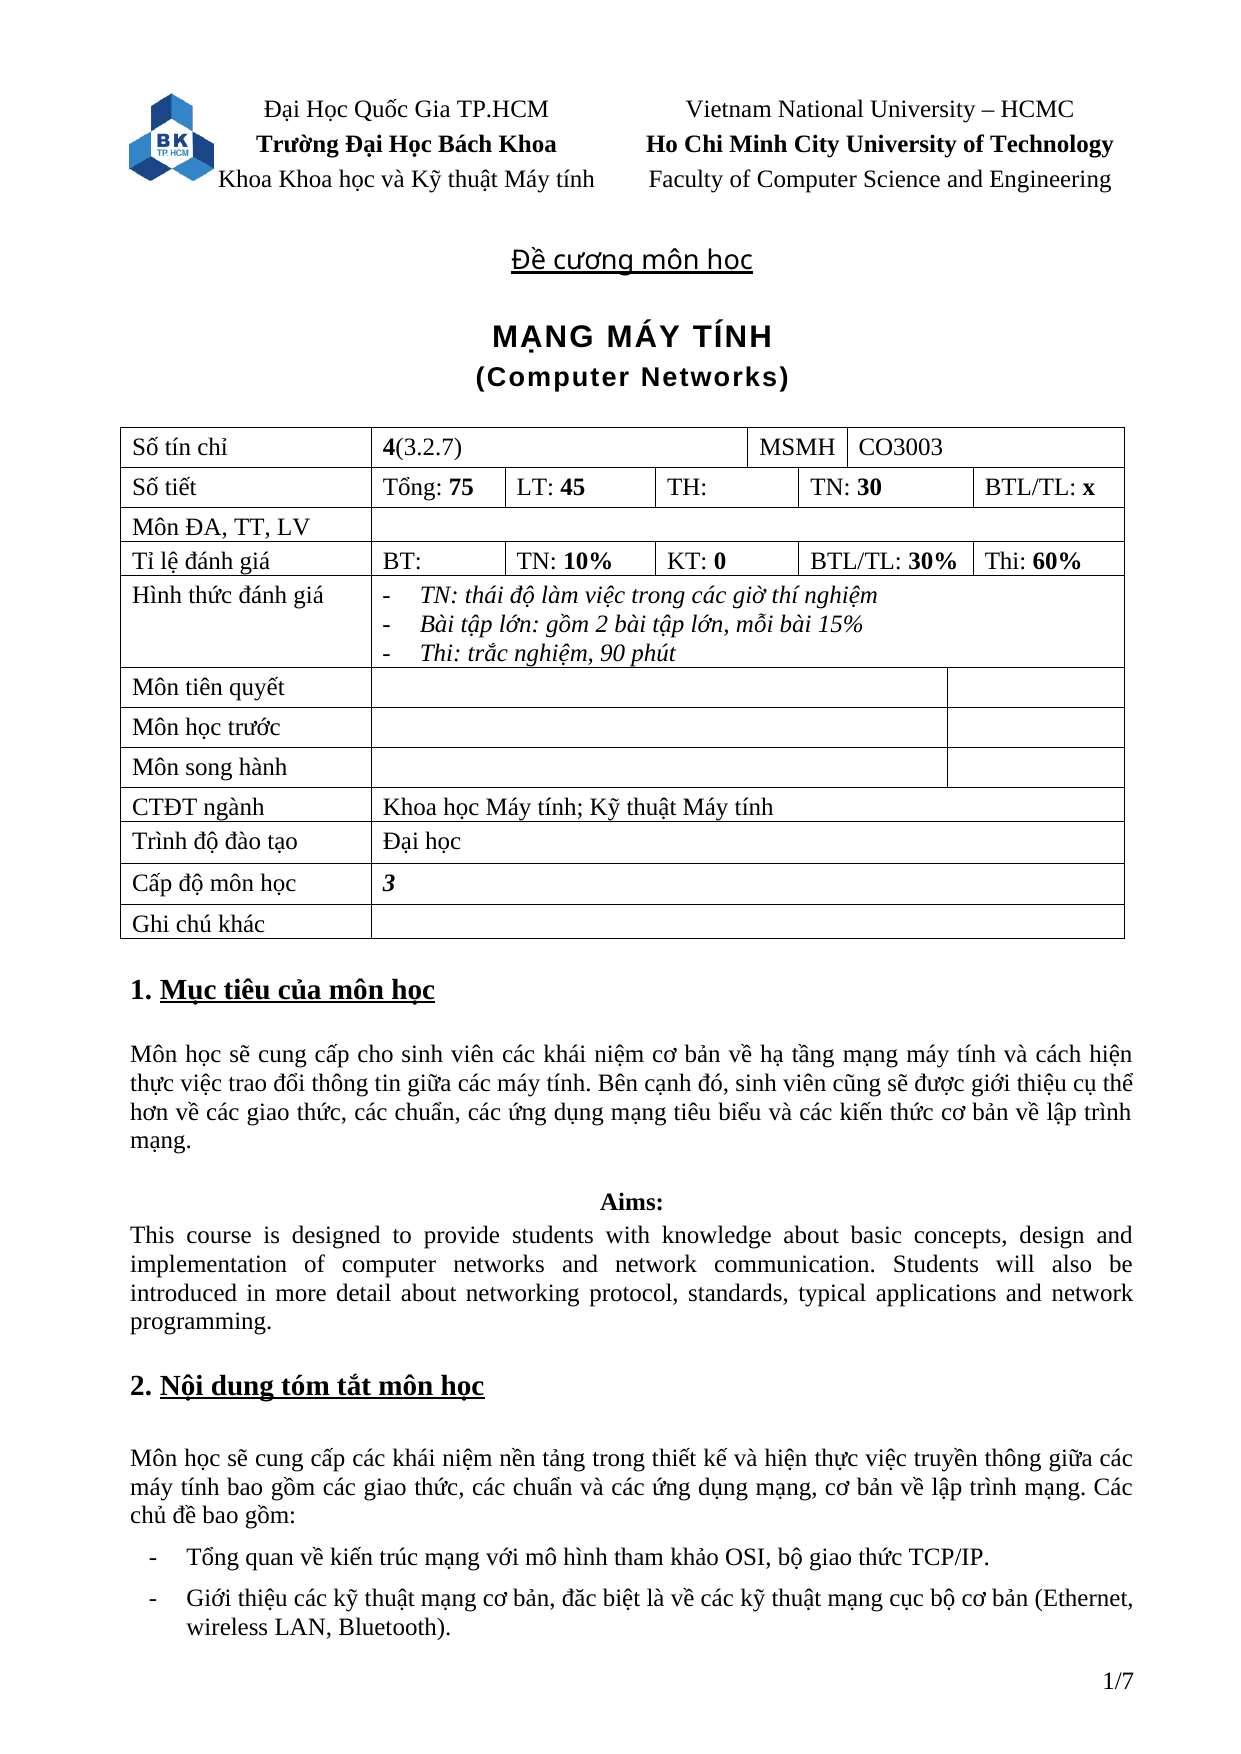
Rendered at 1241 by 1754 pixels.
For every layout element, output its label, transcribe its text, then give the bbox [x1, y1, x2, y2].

table_cell KT: 0 [656, 542, 798, 575]
list Tổng quan về kiến trúc mạng với mô hình tham khảo OSI, bộ giao thức TCP/IP. [149, 1542, 1134, 1570]
table_cell Tỉ lệ đánh giá [121, 542, 371, 575]
list Giới thiệu các kỹ thuật mạng cơ bản, đăc biệt là về các kỹ thuật mạng cục bộ cơ bản (Ethernet, wireless LAN, Bluetooth). [149, 1583, 1134, 1640]
table_cell BTL/TL: x [974, 468, 1124, 507]
table_cell [948, 708, 1124, 747]
table_header 4(3.2.7) [372, 428, 747, 467]
text Môn học sẽ cung cấp các khái niệm nền tảng trong thiết kế và hiện thực việc truyền thông giữa các máy tính bao gồm các giao thức, các chuẩn và các ứng dụng mạng, cơ bản về lập trình mạng. Các chủ đề bao gồm: [130, 1443, 1134, 1529]
text This course is designed to provide students with knowledge about basic concepts, design and implementation of computer networks and network communication. Students will also be introduced in more detail about networking protocol, standards, typical applications and network programming. [130, 1220, 1134, 1335]
table_cell TN: 30 [799, 468, 973, 507]
table_cell Đại học [372, 822, 1124, 863]
picture [129, 93, 214, 181]
table_cell Thi: 60% [974, 542, 1124, 575]
table_cell [372, 668, 947, 707]
text MẠNG MÁY TÍNH [130, 318, 1134, 354]
text (Computer Networks) [130, 361, 1134, 392]
table_cell [372, 905, 1124, 938]
table_cell [372, 748, 947, 787]
table_cell [948, 668, 1124, 707]
table_cell Số tiết [121, 468, 371, 507]
table_cell Môn song hành [121, 748, 371, 787]
table_cell TH: [656, 468, 798, 507]
table_cell TN: thái độ làm việc trong các giờ thí nghiệm Bài tập lớn: gồm 2 bài tập lớn, mỗi bài 15% Thi: trắc nghiệm, 90 phút [372, 576, 1124, 667]
table_cell Tổng: 75 [372, 468, 505, 507]
text Nội dung tóm tắt môn học [130, 1368, 1134, 1402]
table_cell LT: 45 [506, 468, 655, 507]
table_cell 3 [372, 864, 1124, 904]
table_cell BTL/TL: 30% [799, 542, 973, 575]
table_header MSMH [748, 428, 847, 467]
table_header CO3003 [848, 428, 1124, 467]
text Đề cương môn học [130, 240, 1134, 277]
table_header Đại Học Quốc Gia TP.HCM Trường Đại Học Bách Khoa Khoa Khoa học và Kỹ thuật Máy tính [214, 88, 598, 234]
table_cell [948, 748, 1124, 787]
table_header [119, 88, 214, 234]
table_cell [372, 508, 1124, 541]
table_cell Cấp độ môn học [121, 864, 371, 904]
text Mục tiêu của môn học [130, 972, 1134, 1006]
table_cell BT: [372, 542, 505, 575]
table_cell TN: 10% [506, 542, 655, 575]
text Môn học sẽ cung cấp cho sinh viên các khái niệm cơ bản về hạ tầng mạng máy tính và cách hiện thực việc trao đổi thông tin giữa các máy tính. Bên cạnh đó, sinh viên cũng sẽ được giới thiệu cụ thể hơn về các giao thức, các chuẩn, các ứng dụng mạng tiêu biểu và các kiến thức cơ bản về lập trình mạng. [130, 1039, 1134, 1154]
table_cell Trình độ đào tạo [121, 822, 371, 863]
text Aims: [130, 1187, 1134, 1216]
table_cell Môn học trước [121, 708, 371, 747]
table_cell CTĐT ngành [121, 788, 371, 821]
table_cell Khoa học Máy tính; Kỹ thuật Máy tính [372, 788, 1124, 821]
table_cell Ghi chú khác [121, 905, 371, 938]
table_cell [372, 708, 947, 747]
table_cell Môn ĐA, TT, [121, 508, 371, 541]
table_header – HCMC of Technology Faculty of Computer Science and Engineering [599, 88, 1161, 234]
table_cell Môn tiên quyết [121, 668, 371, 707]
table_cell Hình thức đánh giá [121, 576, 371, 667]
table_header Số tín chỉ [121, 428, 371, 467]
